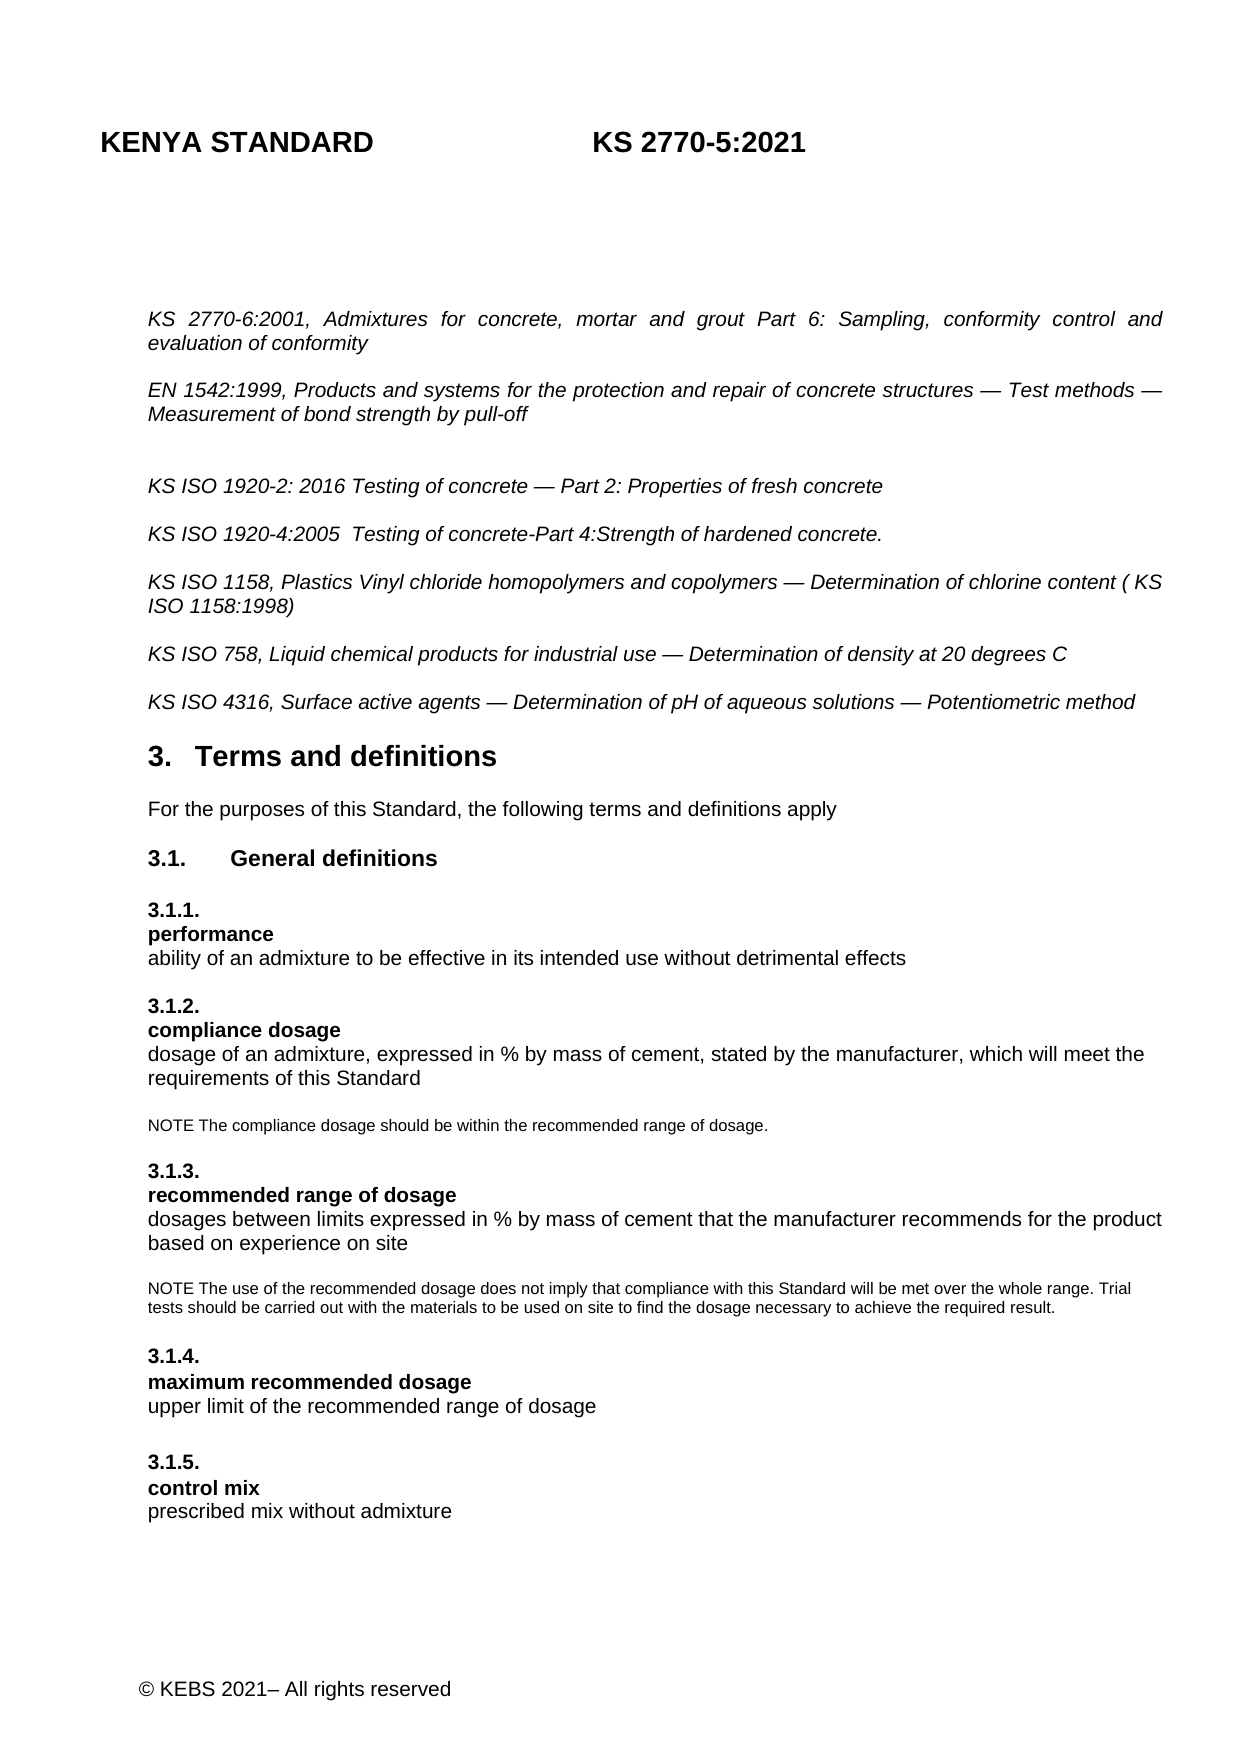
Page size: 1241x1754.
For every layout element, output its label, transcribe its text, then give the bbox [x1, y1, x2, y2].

text KS 2770-6:2001, Admixtures for concrete, mortar and grout Part 6: Sampling, conformity control and evaluation of conformity [148, 306, 1163, 354]
subtitle control mix [148, 1475, 1163, 1499]
subtitle General definitions [148, 845, 1163, 872]
text KS ISO 758, Liquid chemical products for industrial use — Determination of density at 20 degrees C [148, 642, 1163, 666]
text dosage of an admixture, expressed in % by mass of cement, stated by the manufacturer, which will meet the requirements of this Standard [148, 1042, 1163, 1089]
subtitle performance [148, 922, 1163, 946]
subtitle maximum recommended dosage [148, 1370, 1163, 1394]
text ability of an admixture to be effective in its intended use without detrimental effects [148, 946, 1163, 970]
subtitle recommended range of dosage [148, 1183, 1163, 1207]
text KS ISO 4316, Surface active agents — Determination of pH of aqueous solutions — Potentiometric method [148, 690, 1163, 714]
text KS ISO 1920-2: 2016 Testing of concrete — Part 2: Properties of fresh concrete [148, 474, 1163, 498]
text EN 1542:1999, Products and systems for the protection and repair of concrete structures — Test methods —Measurement of bond strength by pull-off [148, 378, 1163, 426]
text NOTE The use of the recommended dosage does not imply that compliance with this Standard will be met over the whole range. Trial tests should be carried out with the materials to be used on site to find the dosage necessary to achieve the required result. [148, 1279, 1163, 1317]
text prescribed mix without admixture [148, 1499, 1163, 1523]
text upper limit of the recommended range of dosage [148, 1394, 1163, 1418]
text KS ISO 1920-4:2005 Testing of concrete-Part 4:Strength of hardened concrete. [148, 522, 1163, 546]
text KS ISO 1158, Plastics Vinyl chloride homopolymers and copolymers — Determination of chlorine content ( KS ISO 1158:1998) [148, 570, 1163, 618]
text For the purposes of this Standard, the following terms and definitions apply [148, 797, 1163, 821]
text dosages between limits expressed in % by mass of cement that the manufacturer recommends for the product based on experience on site [148, 1207, 1163, 1255]
subtitle Terms and definitions [148, 739, 1163, 772]
text NOTE The compliance dosage should be within the recommended range of dosage. [148, 1116, 1163, 1135]
subtitle compliance dosage [148, 1018, 1163, 1042]
